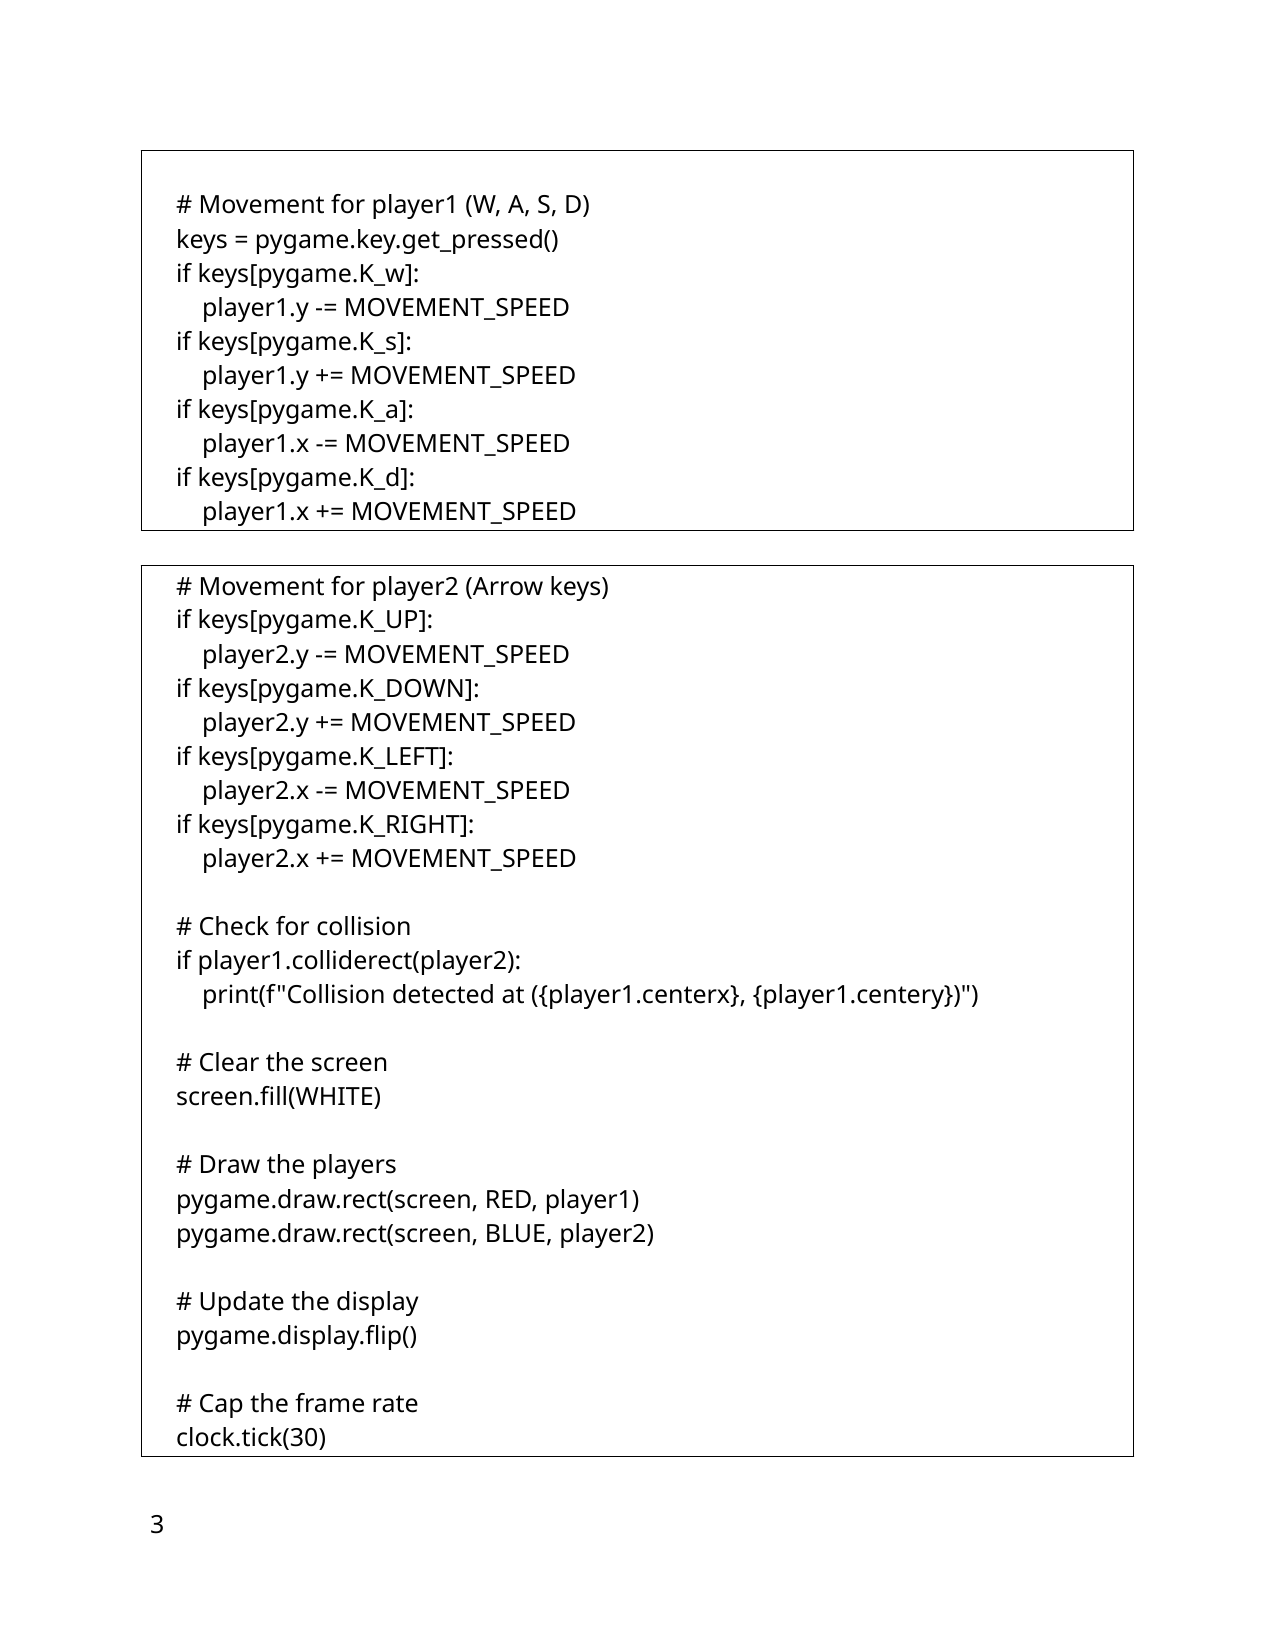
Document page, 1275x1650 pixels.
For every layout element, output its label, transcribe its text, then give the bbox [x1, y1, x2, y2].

text if keys[pygame.K_RIGHT]: [150, 807, 1125, 841]
text pygame.draw.rect(screen, BLUE, player2) [150, 1215, 1125, 1249]
text if keys[pygame.K_s]: [150, 323, 1125, 357]
text # Cap the frame rate [150, 1386, 1125, 1417]
text player2.y += MOVEMENT_SPEED [150, 704, 1125, 738]
text if keys[pygame.K_d]: [150, 460, 1125, 491]
text player1.x -= MOVEMENT_SPEED [150, 426, 1125, 460]
text screen.fill(WHITE) [150, 1079, 1125, 1113]
text if keys[pygame.K_a]: [150, 392, 1125, 426]
text if player1.colliderect(player2): [150, 943, 1125, 977]
text # Movement for player2 (Arrow keys) [142, 566, 1133, 602]
text # Movement for player1 (W, A, S, D) [150, 187, 1125, 221]
text print(f"Collision detected at ({player1.centerx}, {player1.centery})") [150, 977, 1125, 1011]
text player1.x += MOVEMENT_SPEED [142, 491, 1133, 530]
text clock.tick(30) [142, 1417, 1133, 1456]
text keys = pygame.key.get_pressed() [150, 221, 1125, 255]
text player2.y -= MOVEMENT_SPEED [150, 636, 1125, 670]
text if keys[pygame.K_UP]: [150, 602, 1125, 636]
text player2.x -= MOVEMENT_SPEED [150, 772, 1125, 807]
text player1.y += MOVEMENT_SPEED [150, 357, 1125, 392]
text if keys[pygame.K_DOWN]: [150, 670, 1125, 704]
text if keys[pygame.K_w]: [150, 255, 1125, 289]
text pygame.draw.rect(screen, RED, player1) [150, 1181, 1125, 1215]
text pygame.display.flip() [150, 1317, 1125, 1352]
text if keys[pygame.K_LEFT]: [150, 738, 1125, 772]
text # Clear the screen [150, 1045, 1125, 1079]
text # Check for collision [150, 909, 1125, 943]
text player1.y -= MOVEMENT_SPEED [150, 289, 1125, 323]
text # Draw the players [150, 1147, 1125, 1181]
text # Update the display [150, 1283, 1125, 1317]
text player2.x += MOVEMENT_SPEED [150, 841, 1125, 875]
